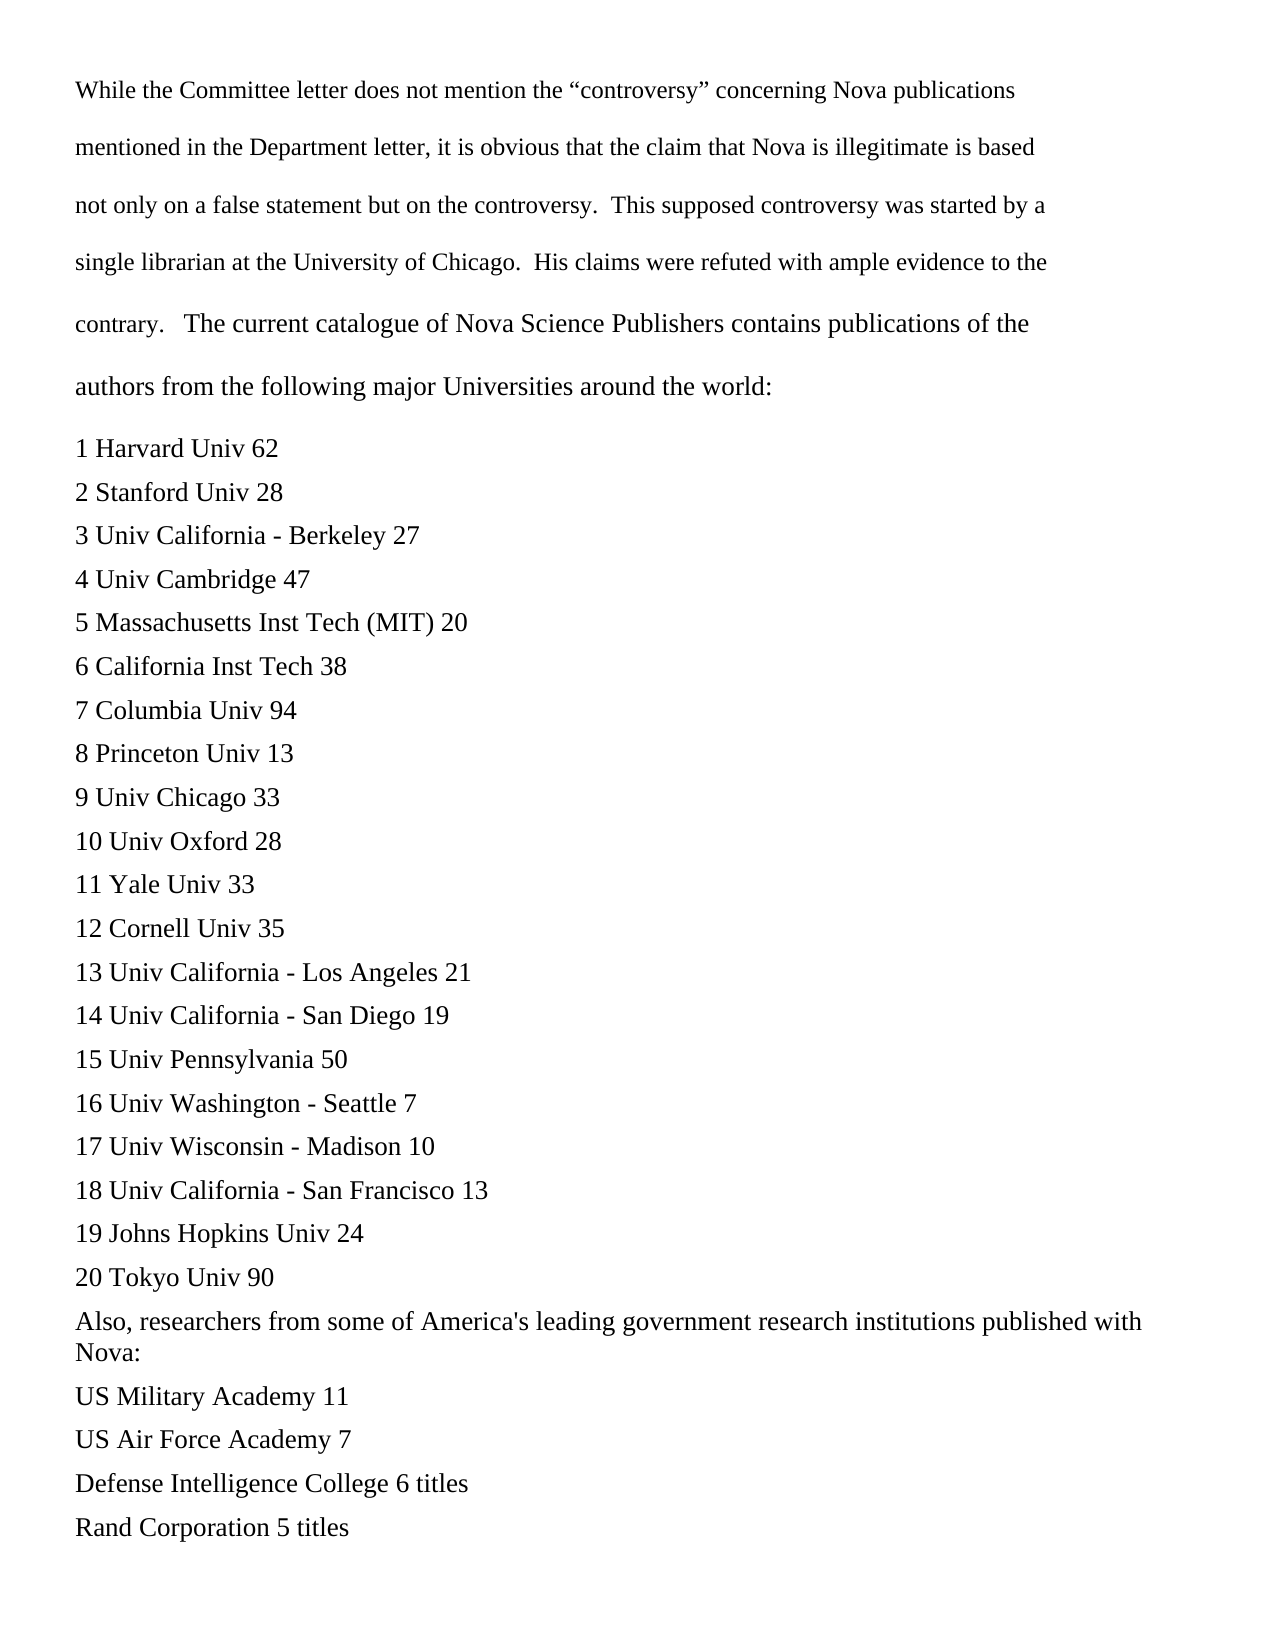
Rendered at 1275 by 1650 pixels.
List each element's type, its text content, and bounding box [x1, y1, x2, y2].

text 3 Univ - 27 [75, 519, 1200, 550]
text Rand Corporation 5 titles [75, 1511, 1200, 1542]
text 1 Harvard Univ 62 [75, 432, 1200, 463]
text 18 Univ - San Francisco 13 [75, 1174, 1200, 1205]
text 2 Stanford Univ 28 [75, 476, 1200, 507]
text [75, 75, 1048, 401]
text US 11 [75, 1380, 1200, 1411]
text 12 Cornell Univ 35 [75, 912, 1200, 943]
text 9 Univ 33 [75, 781, 1200, 812]
text US 7 [75, 1423, 1200, 1454]
text Also, researchers from some of 's leading government research institutions published with Nova: [75, 1305, 1200, 1367]
text 7 Univ 94 [75, 694, 1200, 725]
text 20 Univ 90 [75, 1261, 1200, 1292]
text 6 California Inst Tech 38 [75, 650, 1200, 681]
text 8 Univ 13 [75, 737, 1200, 769]
text 16 Univ Washington - 7 [75, 1087, 1200, 1118]
text 13 Univ - 21 [75, 956, 1200, 987]
text 10 Univ 28 [75, 825, 1200, 856]
text 19 Johns Univ 24 [75, 1218, 1200, 1249]
text 17 Univ - 10 [75, 1130, 1200, 1161]
text 5 Massachusetts Inst Tech (MIT) 20 [75, 607, 1200, 638]
text 15 Univ 50 [75, 1043, 1200, 1074]
text Defense Intelligence College 6 titles [75, 1467, 1200, 1498]
text 11 Yale Univ 33 [75, 868, 1200, 899]
text 4 Univ 47 [75, 563, 1200, 594]
text 14 Univ - 19 [75, 999, 1200, 1031]
